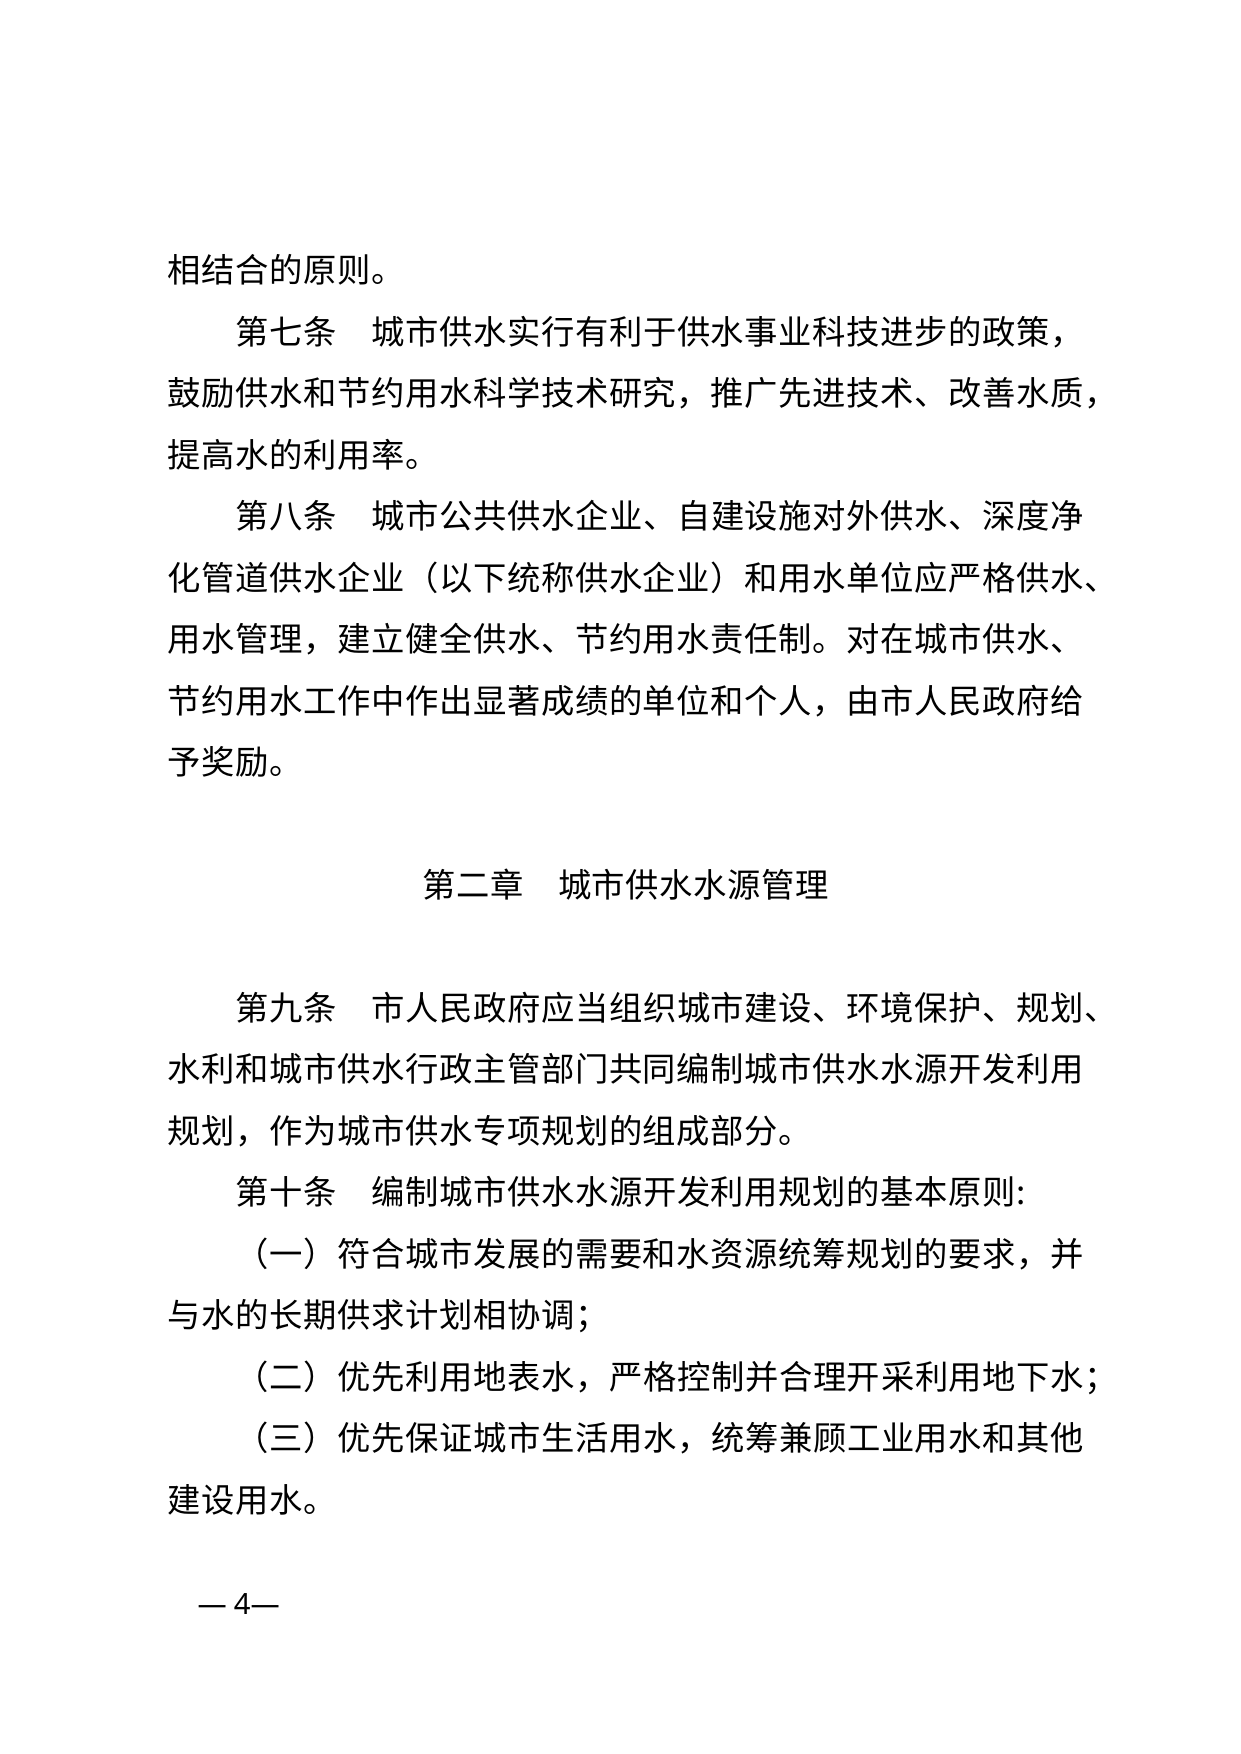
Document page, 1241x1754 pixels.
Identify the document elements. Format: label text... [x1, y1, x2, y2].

text 第十条 编制城市供水水源开发利用规划的基本原则: [168, 1159, 1084, 1221]
text （二）优先利用地表水，严格控制并合理开采利用地下水； [168, 1344, 1084, 1405]
text 第二章 城市供水水源管理 [168, 852, 1084, 914]
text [168, 238, 1084, 299]
text 第八条 城市公共供水企业、自建设施对外供水、深度净化管道供水企业（以下统称供水企业）和用水单位应严格供水、用水管理，建立健全供水、节约用水责任制。对在城市供水、节约用水工作中作出显著成绩的单位和个人，由市人民政府给予奖励。 [168, 483, 1084, 791]
text （一）符合城市发展的需要和水资源统筹规划的要求，并与水的长期供求计划相协调； [168, 1221, 1084, 1344]
text 第七条 城市供水实行有利于供水事业科技进步的政策，鼓励供水和节约用水科学技术研究，推广先进技术、改善水质，提高水的利用率。 [168, 299, 1084, 483]
text 第九条 市人民政府应当组织城市建设、环境保护、规划、水利和城市供水行政主管部门共同编制城市供水水源开发利用规划，作为城市供水专项规划的组成部分。 [168, 975, 1084, 1159]
text （三）优先保证城市生活用水，统筹兼顾工业用水和其他建设用水。 [168, 1405, 1084, 1528]
